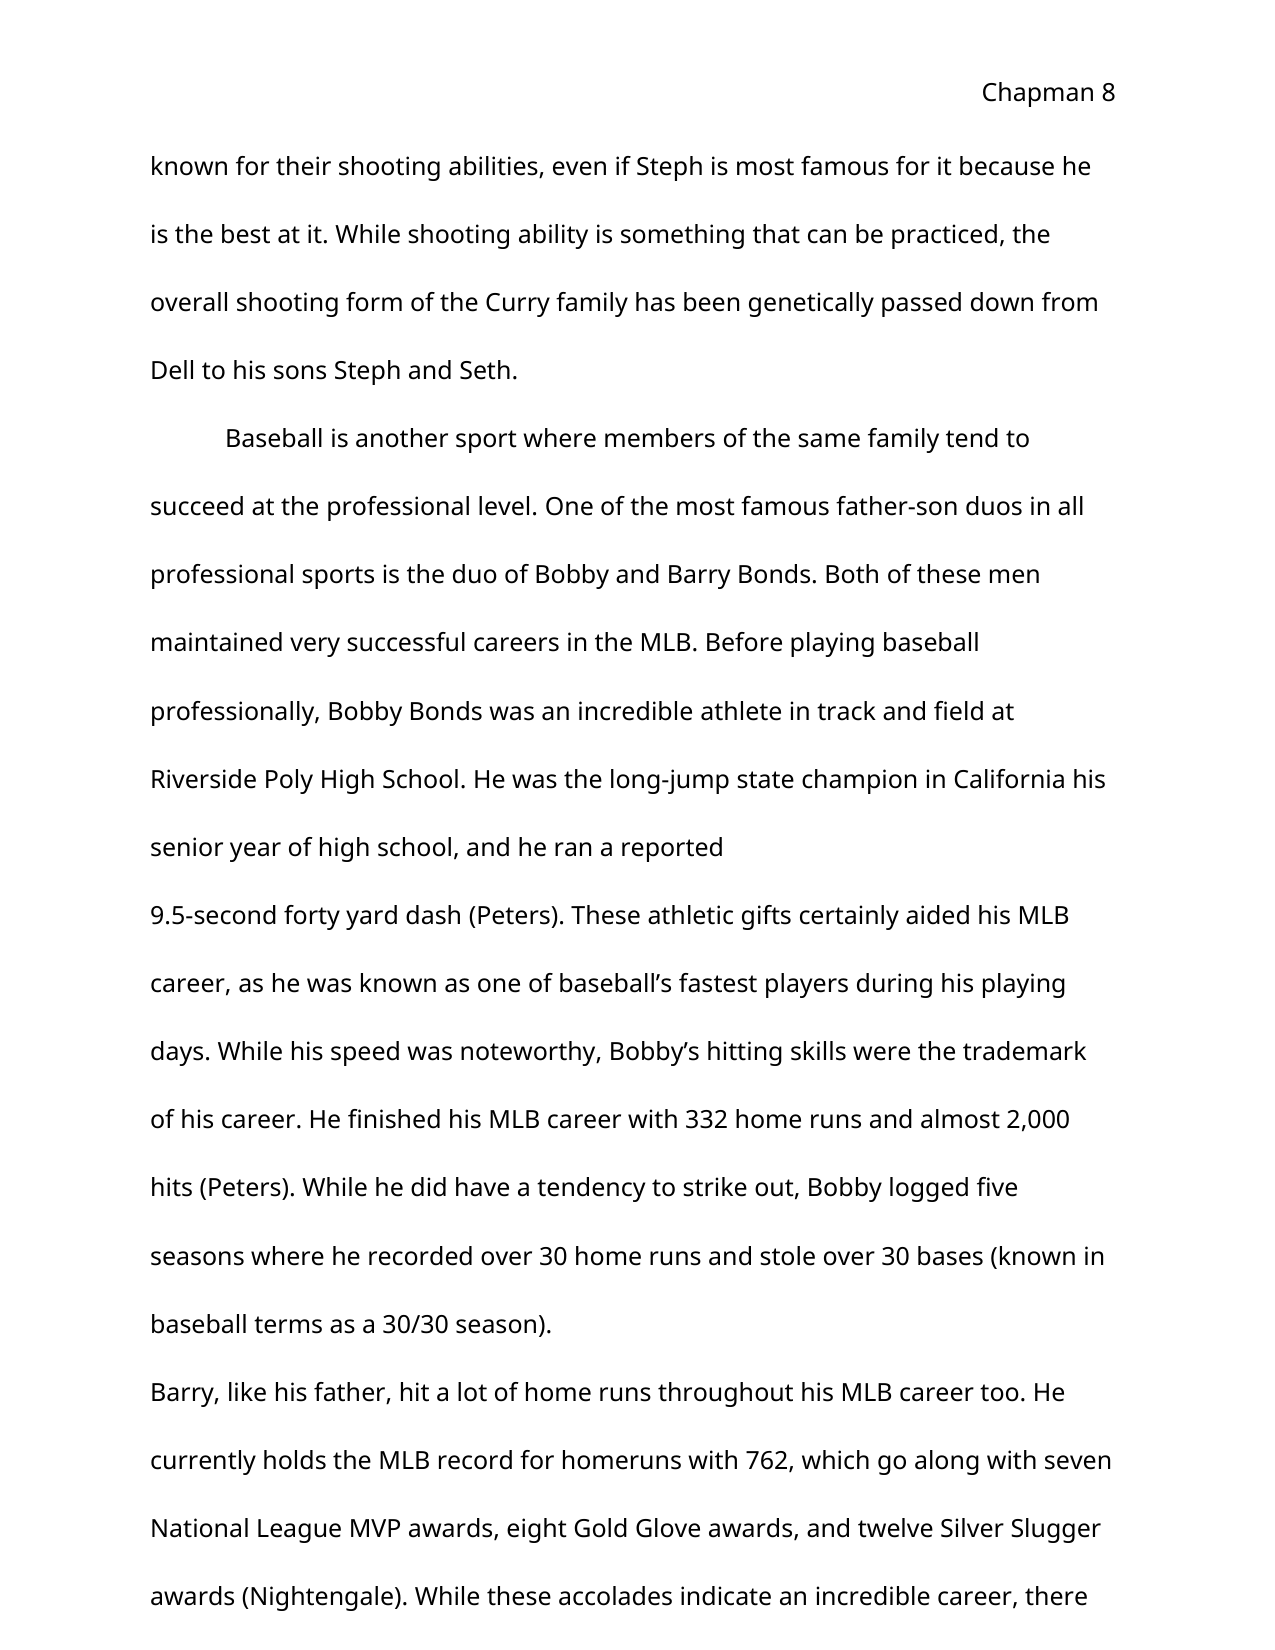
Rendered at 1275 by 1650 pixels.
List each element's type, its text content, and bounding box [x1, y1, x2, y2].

text known for their shooting abilities, even if Steph is most famous for it because he is the best at it. While shooting ability is something that can be practiced, the overall shooting form of the Curry family has been genetically passed down from Dell to his sons Steph and Seth. [150, 148, 1117, 387]
text 9.5-second forty yard dash (Peters). These athletic gifts certainly aided his MLB career, as he was known as one of baseball’s fastest players during his playing days. While his speed was noteworthy, Bobby’s hitting skills were the trademark of his career. He finished his MLB career with 332 home runs and almost 2,000 hits (Peters). While he did have a tendency to strike out, Bobby logged five seasons where he recorded over 30 home runs and stole over 30 bases (known in baseball terms as a 30/30 season). [150, 897, 1117, 1340]
text Baseball is another sport where members of the same family tend to succeed at the professional level. One of the most famous father-son duos in all professional sports is the duo of Bobby and Barry Bonds. Both of these men maintained very successful careers in the MLB. Before playing baseball professionally, Bobby Bonds was an incredible athlete in track and field at Riverside Poly High School. He was the long-jump state champion in California his senior year of high school, and he ran a reported [150, 421, 1125, 863]
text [150, 1374, 1120, 1613]
